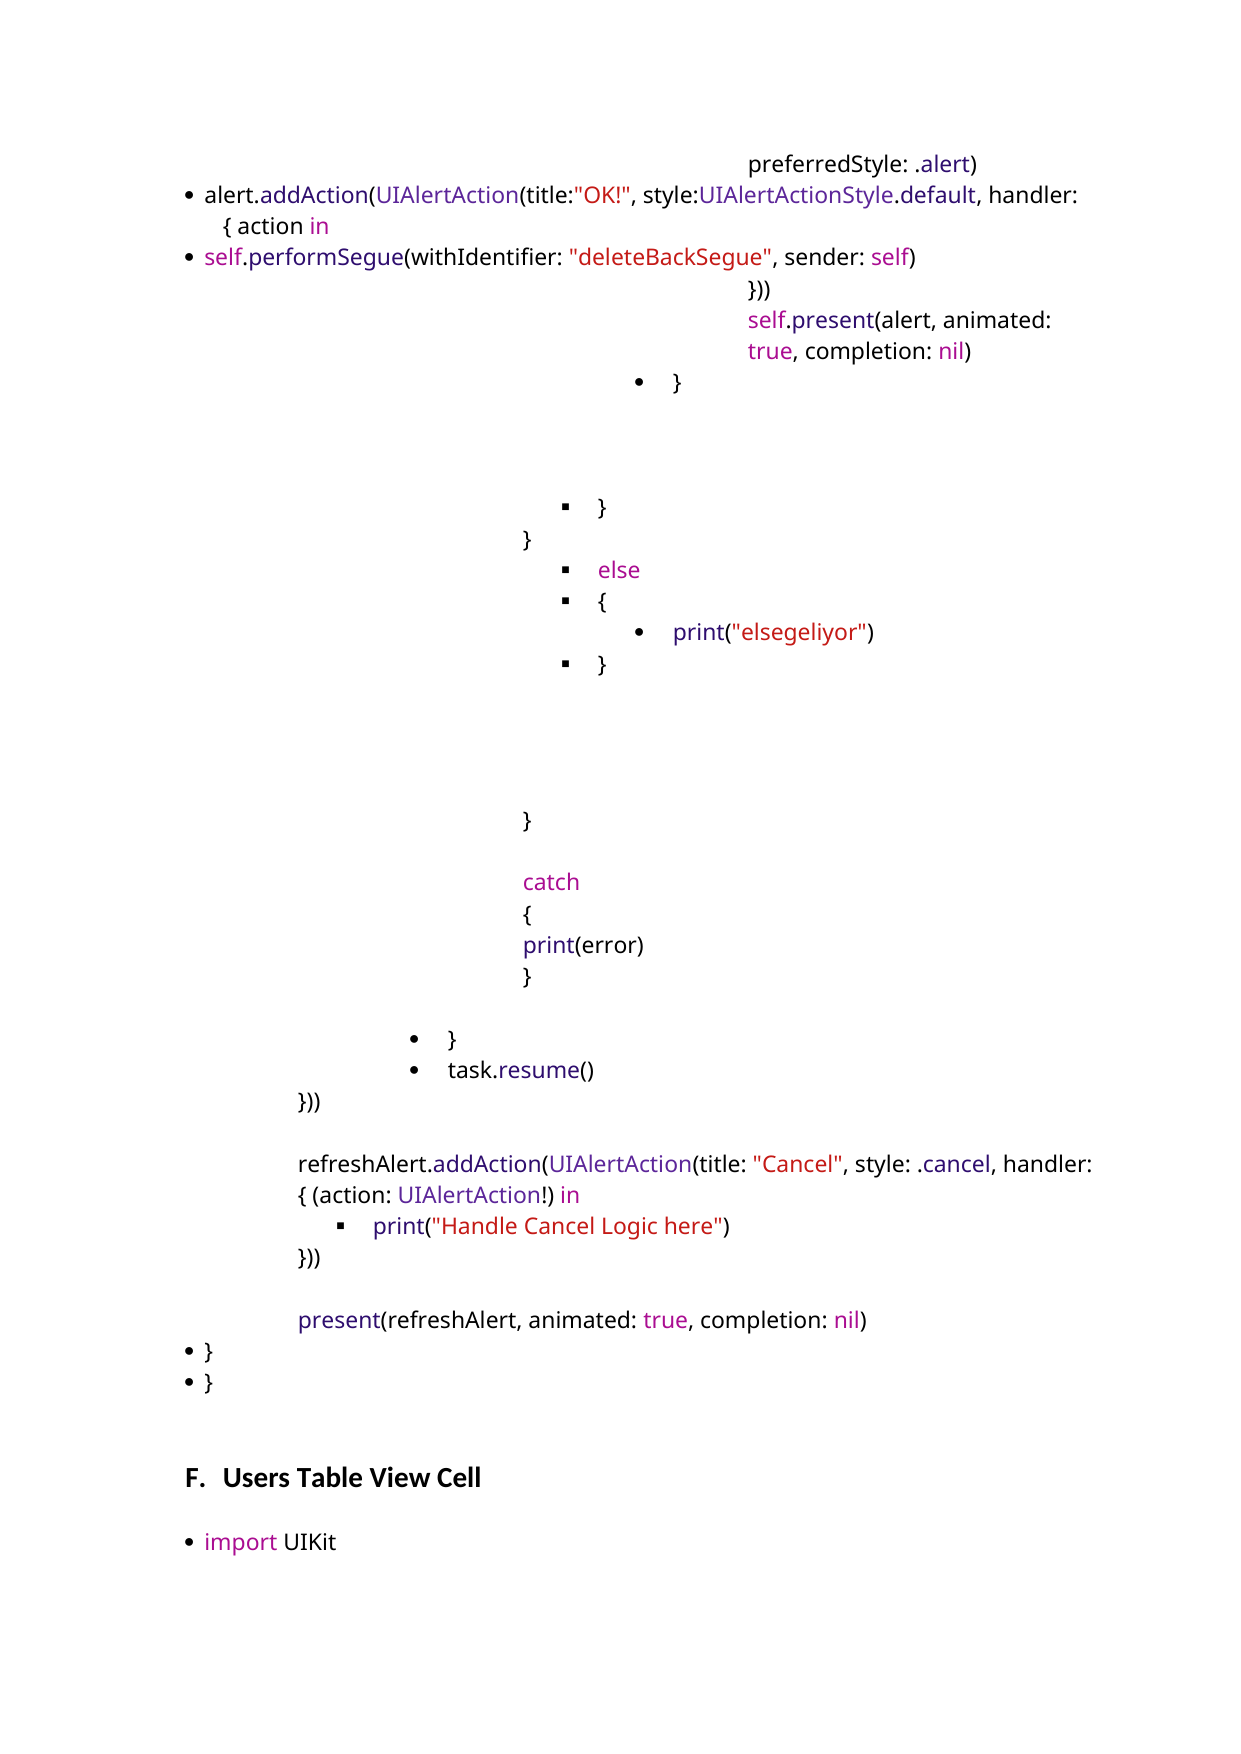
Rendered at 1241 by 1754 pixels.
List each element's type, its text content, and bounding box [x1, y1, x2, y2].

list refreshAlert.addAction(UIAlertAction(title: "Cancel", style: .cancel, handler: { (action: UIAlertAction!) in [298, 1148, 1093, 1210]
list } [560, 648, 1093, 679]
list })) [298, 1241, 1093, 1273]
list alert.addAction(UIAlertAction(title:"OK!", style:UIAlertActionStyle.default, handler:{ action in [185, 179, 1093, 241]
list })) [748, 273, 1093, 304]
list } [410, 1023, 1093, 1054]
list } [523, 804, 1093, 835]
list print(error) [523, 929, 1093, 960]
list import UIKit [185, 1526, 1093, 1557]
list else [560, 554, 1093, 585]
list print("elsegeliyor") [635, 616, 1093, 648]
list } [185, 1366, 1093, 1398]
list self.performSegue(withIdentifier: "deleteBackSegue", sender: self) [185, 241, 1093, 273]
list { [560, 585, 1093, 616]
list } [523, 523, 1093, 554]
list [748, 148, 1093, 179]
list catch [523, 866, 1093, 898]
list self.present(alert, animated: true, completion: nil) [748, 304, 1093, 366]
list print("Handle Cancel Logic here") [335, 1210, 1093, 1241]
list } [635, 366, 1093, 398]
list present(refreshAlert, animated: true, completion: nil) [298, 1304, 1093, 1335]
list Users Table View Cell [185, 1459, 1093, 1495]
list task.resume() [410, 1054, 1093, 1085]
list } [185, 1335, 1093, 1366]
list } [560, 491, 1093, 523]
list { [523, 898, 1093, 929]
list } [523, 960, 1093, 991]
list })) [298, 1085, 1093, 1116]
